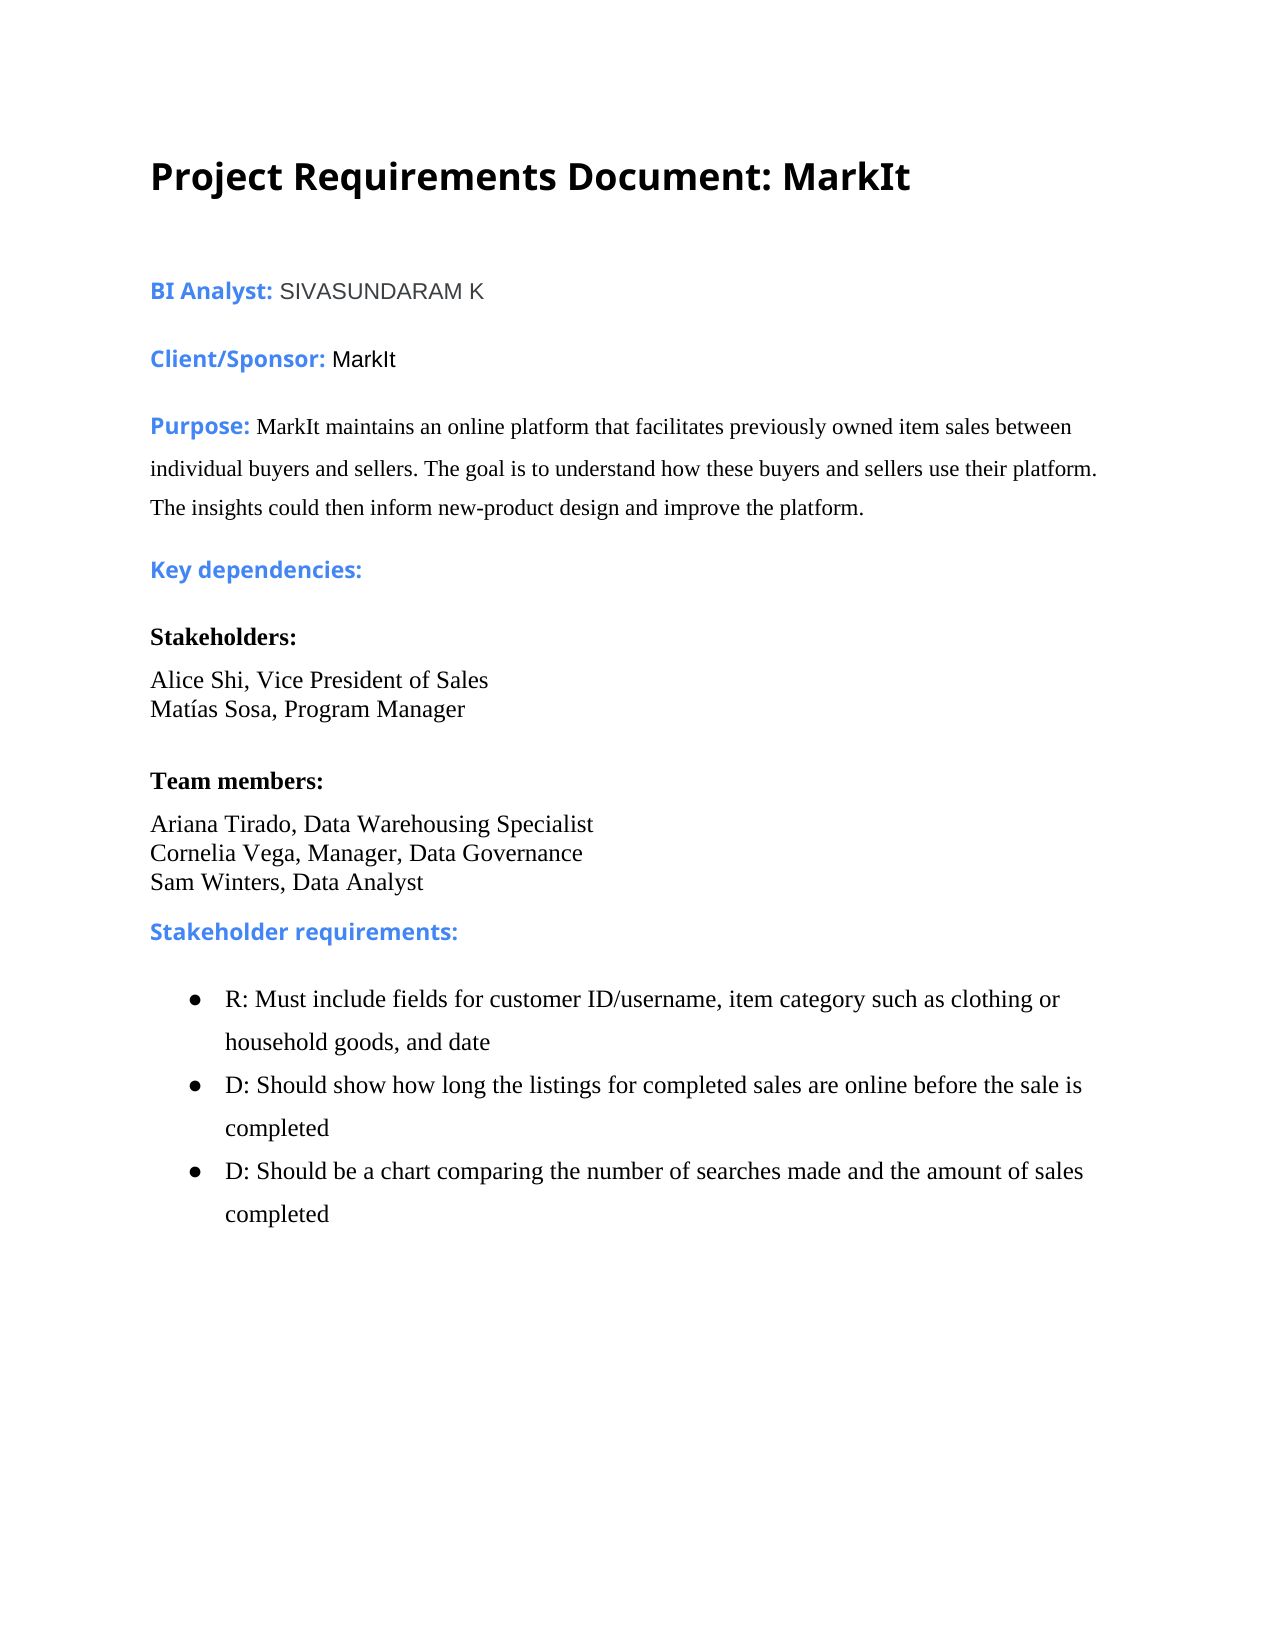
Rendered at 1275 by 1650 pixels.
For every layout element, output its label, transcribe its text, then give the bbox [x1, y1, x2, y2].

subtitle Stakeholder requirements: [150, 916, 1125, 947]
list D: Should show how long the listings for completed sales are online before the sale is completed [187, 1070, 1125, 1142]
subtitle BI Analyst: SIVASUNDARAM K [150, 275, 1125, 306]
text Team members: [150, 766, 1125, 795]
title Project Requirements Document: MarkIt [150, 150, 1125, 201]
text Matías Sosa, Program Manager [150, 694, 1125, 723]
subtitle Client/Sponsor: MarkIt [150, 343, 1125, 374]
list R: Must include fields for customer ID/username, item category such as clothing or household goods, and date [187, 984, 1125, 1056]
text Stakeholders: [150, 622, 1125, 651]
subtitle Key dependencies: [150, 554, 1125, 586]
text Sam Winters, Data Analyst [150, 867, 1125, 895]
text Ariana Tirado, Data Warehousing Specialist [150, 809, 1125, 838]
text Alice Shi, Vice President of Sales [150, 665, 1125, 694]
subtitle Purpose: MarkIt maintains an online platform that facilitates previously owned item sales between individual buyers and sellers. The goal is to understand how these buyers and sellers use their platform. The insights could then inform new-product design and improve the platform. [150, 410, 1125, 521]
text Cornelia Vega, Manager, Data Governance [150, 838, 1125, 867]
list D: Should be a chart comparing the number of searches made and the amount of sales completed [187, 1156, 1125, 1228]
